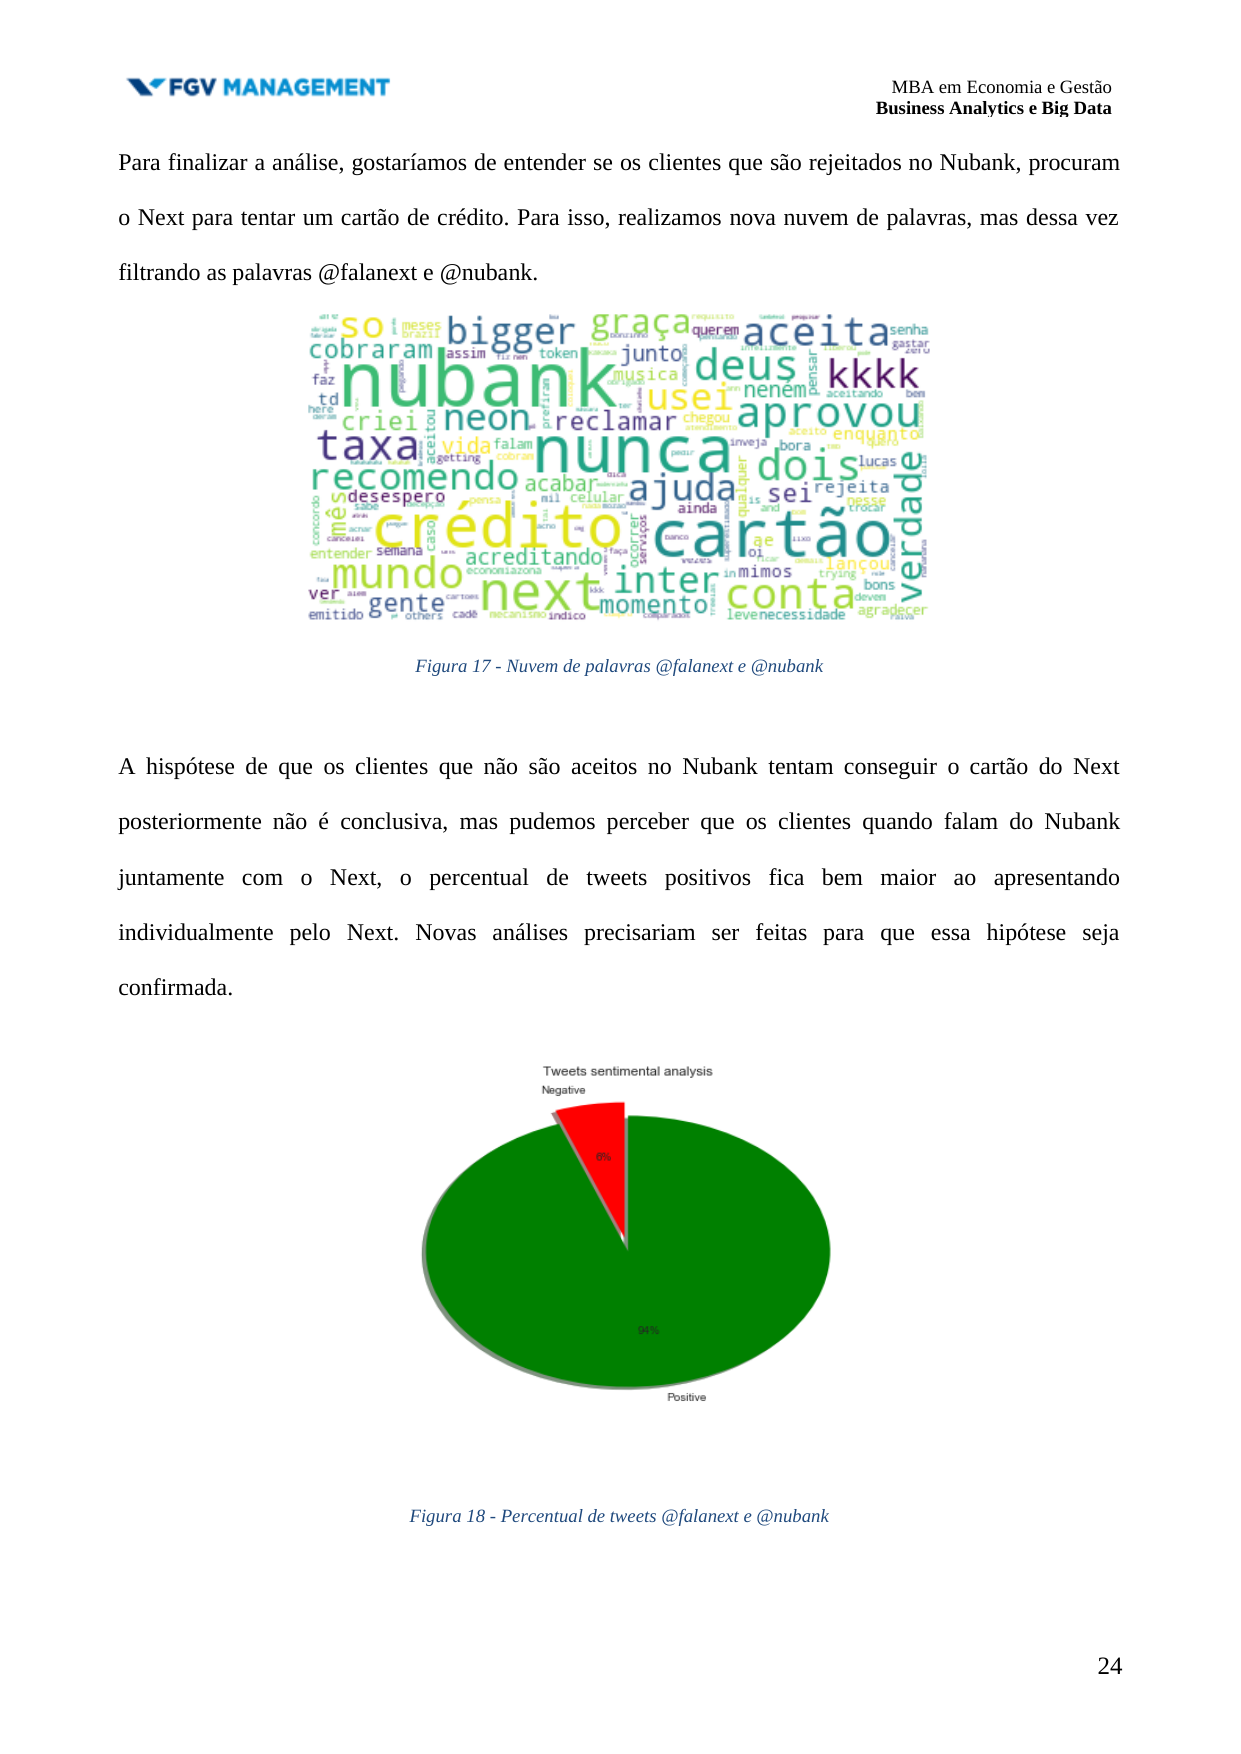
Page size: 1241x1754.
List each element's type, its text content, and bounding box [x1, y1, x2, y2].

picture [294, 1028, 946, 1477]
text Figura 18 - Percentual de tweets @falanext e @nubank [118, 1505, 1122, 1527]
picture [307, 313, 933, 626]
text Para finalizar a análise, gostaríamos de entender se os clientes que são rejeitados no Nubank, procuram o Next para tentar um cartão de crédito. Para isso, realizamos nova nuvem de palavras, mas dessa vez filtrando as palavras @falanext e @nubank. [118, 148, 1122, 286]
text Figura 17 - Nuvem de palavras @falanext e @nubank [118, 654, 1122, 676]
picture [118, 73, 404, 105]
text A hispótese de que os clientes que não são aceitos no Nubank tentam conseguir o cartão do Next posteriormente não é conclusiva, mas pudemos perceber que os clientes quando falam do Nubank juntamente com o Next, o percentual de tweets positivos fica bem maior ao apresentando individualmente pelo Next. Novas análises precisariam ser feitas para que essa hipótese seja confirmada. [118, 752, 1122, 1001]
